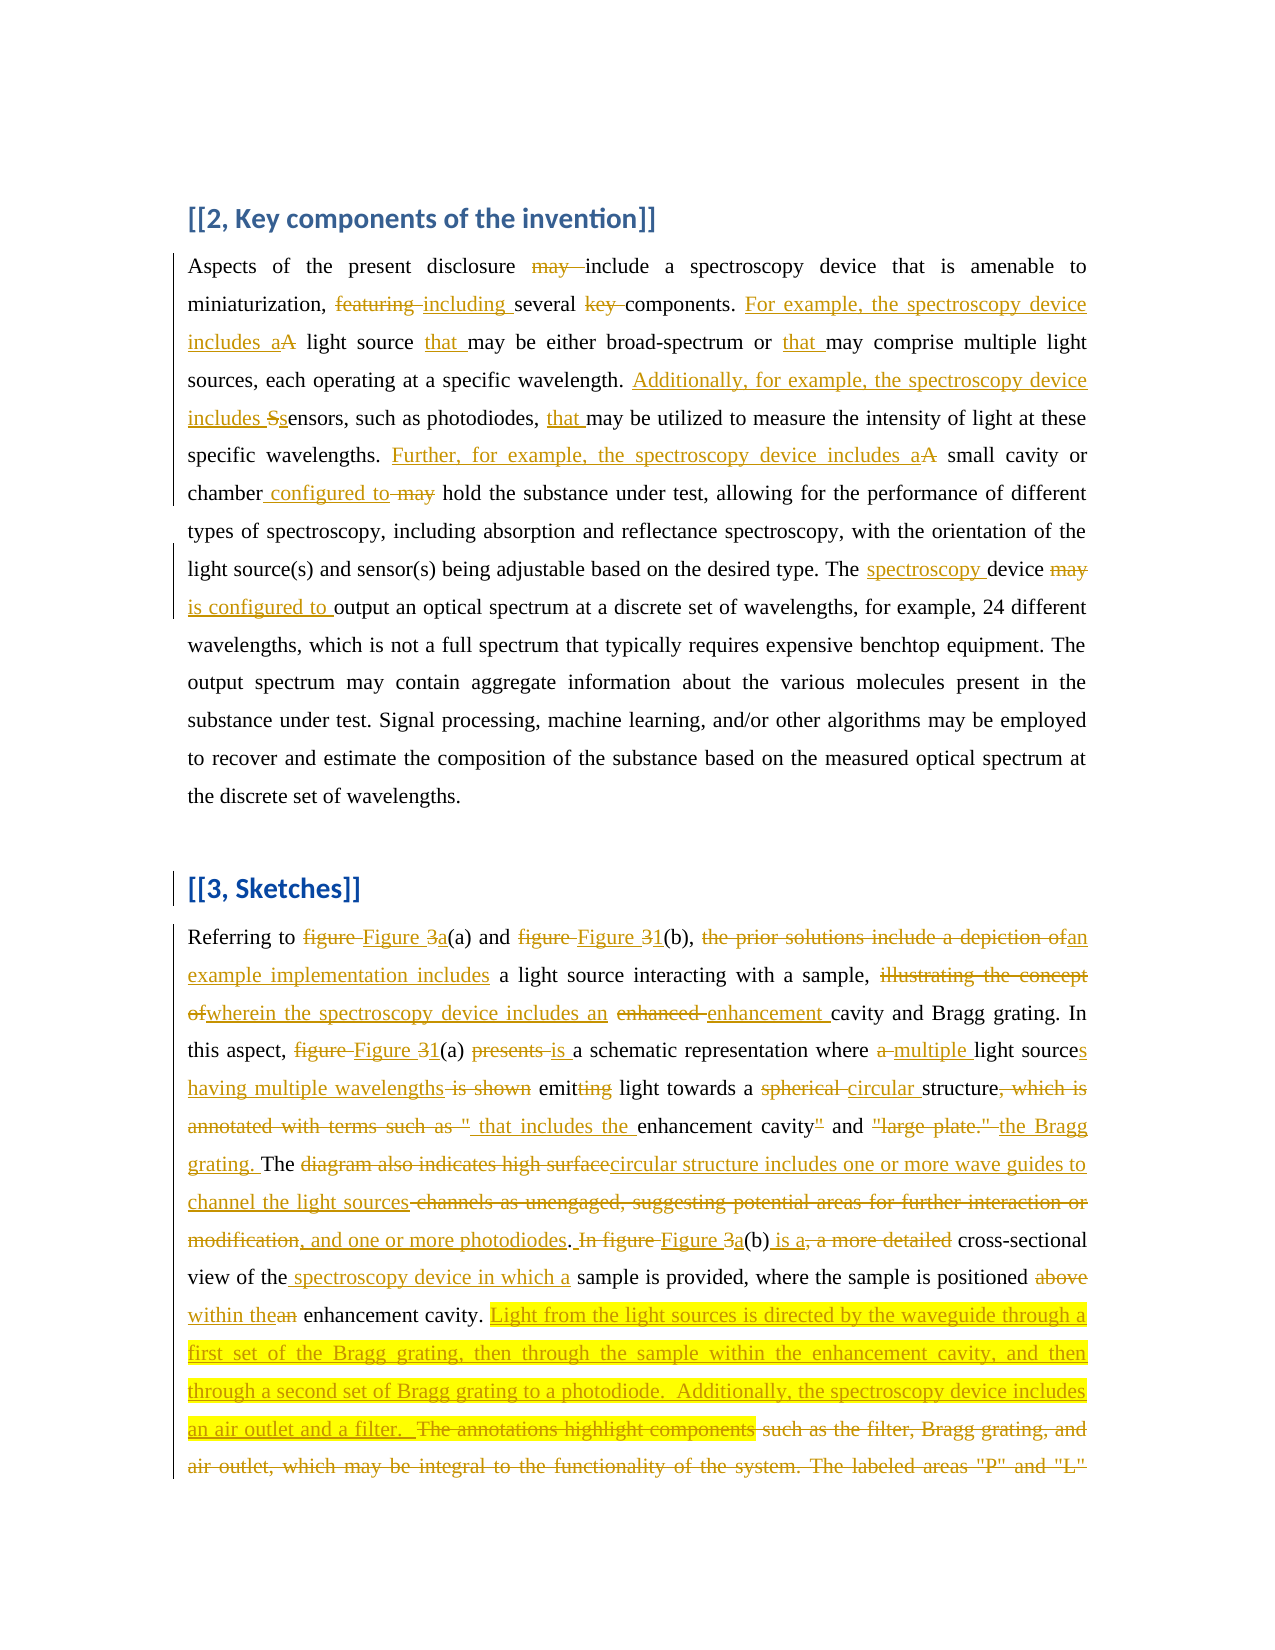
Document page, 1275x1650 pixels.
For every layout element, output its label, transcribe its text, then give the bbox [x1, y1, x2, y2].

text Aspects of the present disclosure include a spectroscopy device that is amenable to miniaturization, several components. light source may be either broad-spectrum or may comprise multiple light sources, each operating at a specific wavelength. ensors, such as photodiodes, may be utilized to measure the intensity of light at these specific wavelengths. small cavity or chamber hold the substance under test, allowing for the performance of different types of spectroscopy, including absorption and reflectance spectroscopy, with the orientation of the light source(s) and sensor(s) being adjustable based on the desired type. The device output an optical spectrum at a discrete set of wavelengths, for example, 24 different wavelengths, which is not a full spectrum that typically requires expensive benchtop equipment. The output spectrum may contain aggregate information about the various molecules present in the substance under test. Signal processing, machine learning, and/or other algorithms may be employed to recover and estimate the composition of the substance based on the measured optical spectrum at the discrete set of wavelengths. [187, 253, 1087, 808]
subtitle [[2, Key components of the invention]] [187, 200, 1087, 236]
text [187, 1430, 1087, 1467]
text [187, 1401, 1087, 1437]
subtitle [[3, Sketches]] [187, 871, 1087, 906]
